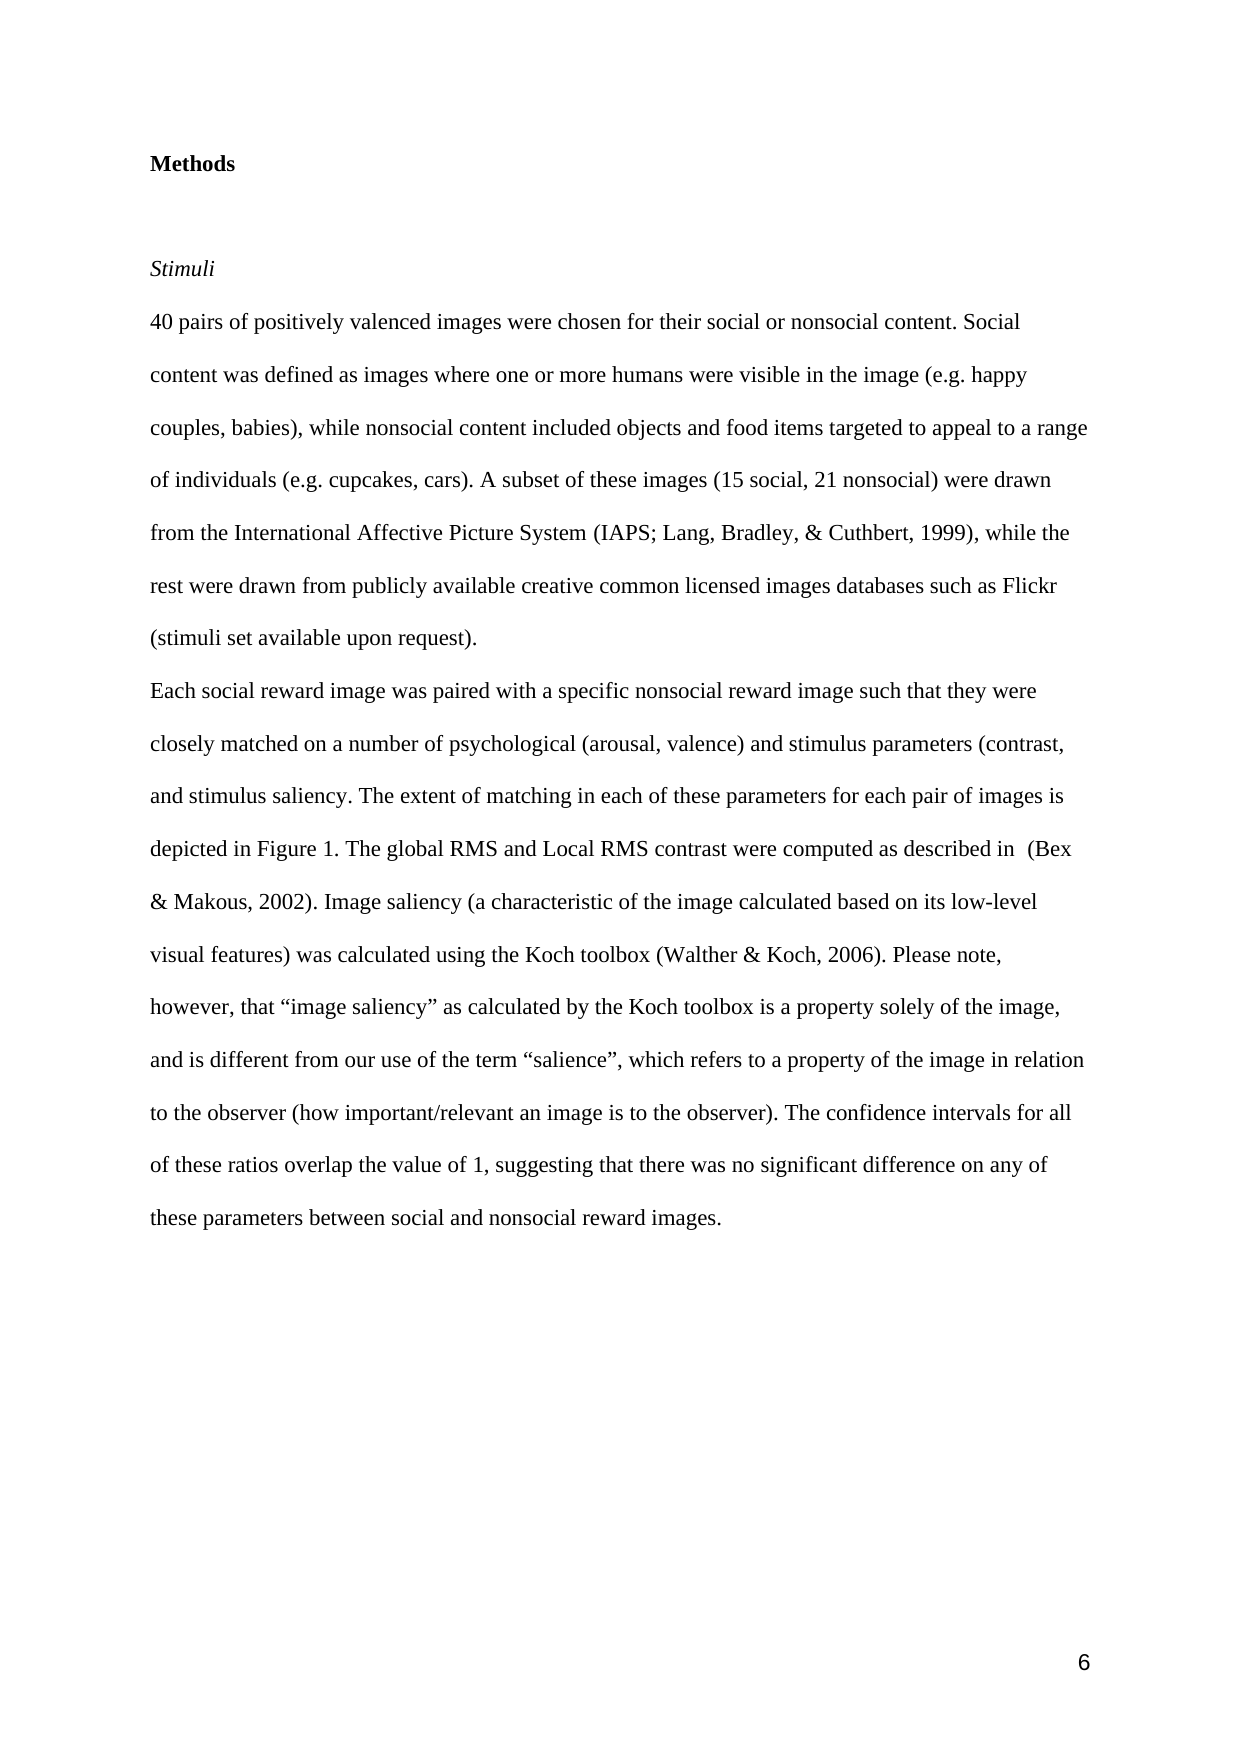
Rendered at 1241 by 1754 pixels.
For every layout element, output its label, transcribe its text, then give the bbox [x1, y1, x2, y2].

text Each social reward image was paired with a specific nonsocial reward image such that they were closely matched on a number of psychological (arousal, valence) and stimulus parameters (contrast, and stimulus saliency. The extent of matching in each of these parameters for each pair of images is depicted in Figure 1. The global RMS and Local RMS contrast were computed as described in (Bex & Makous, 2002). Image saliency (a characteristic of the image calculated based on its low-level visual features) was calculated using the Koch toolbox (Walther & Koch, 2006). Please note, however, that “image saliency” as calculated by the Koch toolbox is a property solely of the image, and is different from our use of the term “salience”, which refers to a property of the image in relation to the observer (how important/relevant an image is to the observer). The confidence intervals for all of these ratios overlap the value of 1, suggesting that there was no significant difference on any of these parameters between social and nonsocial reward images. [150, 677, 1090, 1231]
text 40 pairs of positively valenced images were chosen for their social or nonsocial content. Social content was defined as images where one or more humans were visible in the image (e.g. happy couples, babies), while nonsocial content included objects and food items targeted to appeal to a range of individuals (e.g. cupcakes, cars). A subset of these images (15 social, 21 nonsocial) were drawn from the International Affective Picture System (IAPS; Lang, Bradley, & Cuthbert, 1999), while the rest were drawn from publicly available creative common licensed images databases such as Flickr (stimuli set available upon request). [150, 308, 1090, 651]
text Methods [150, 150, 1090, 176]
text Stimuli [150, 255, 1090, 282]
